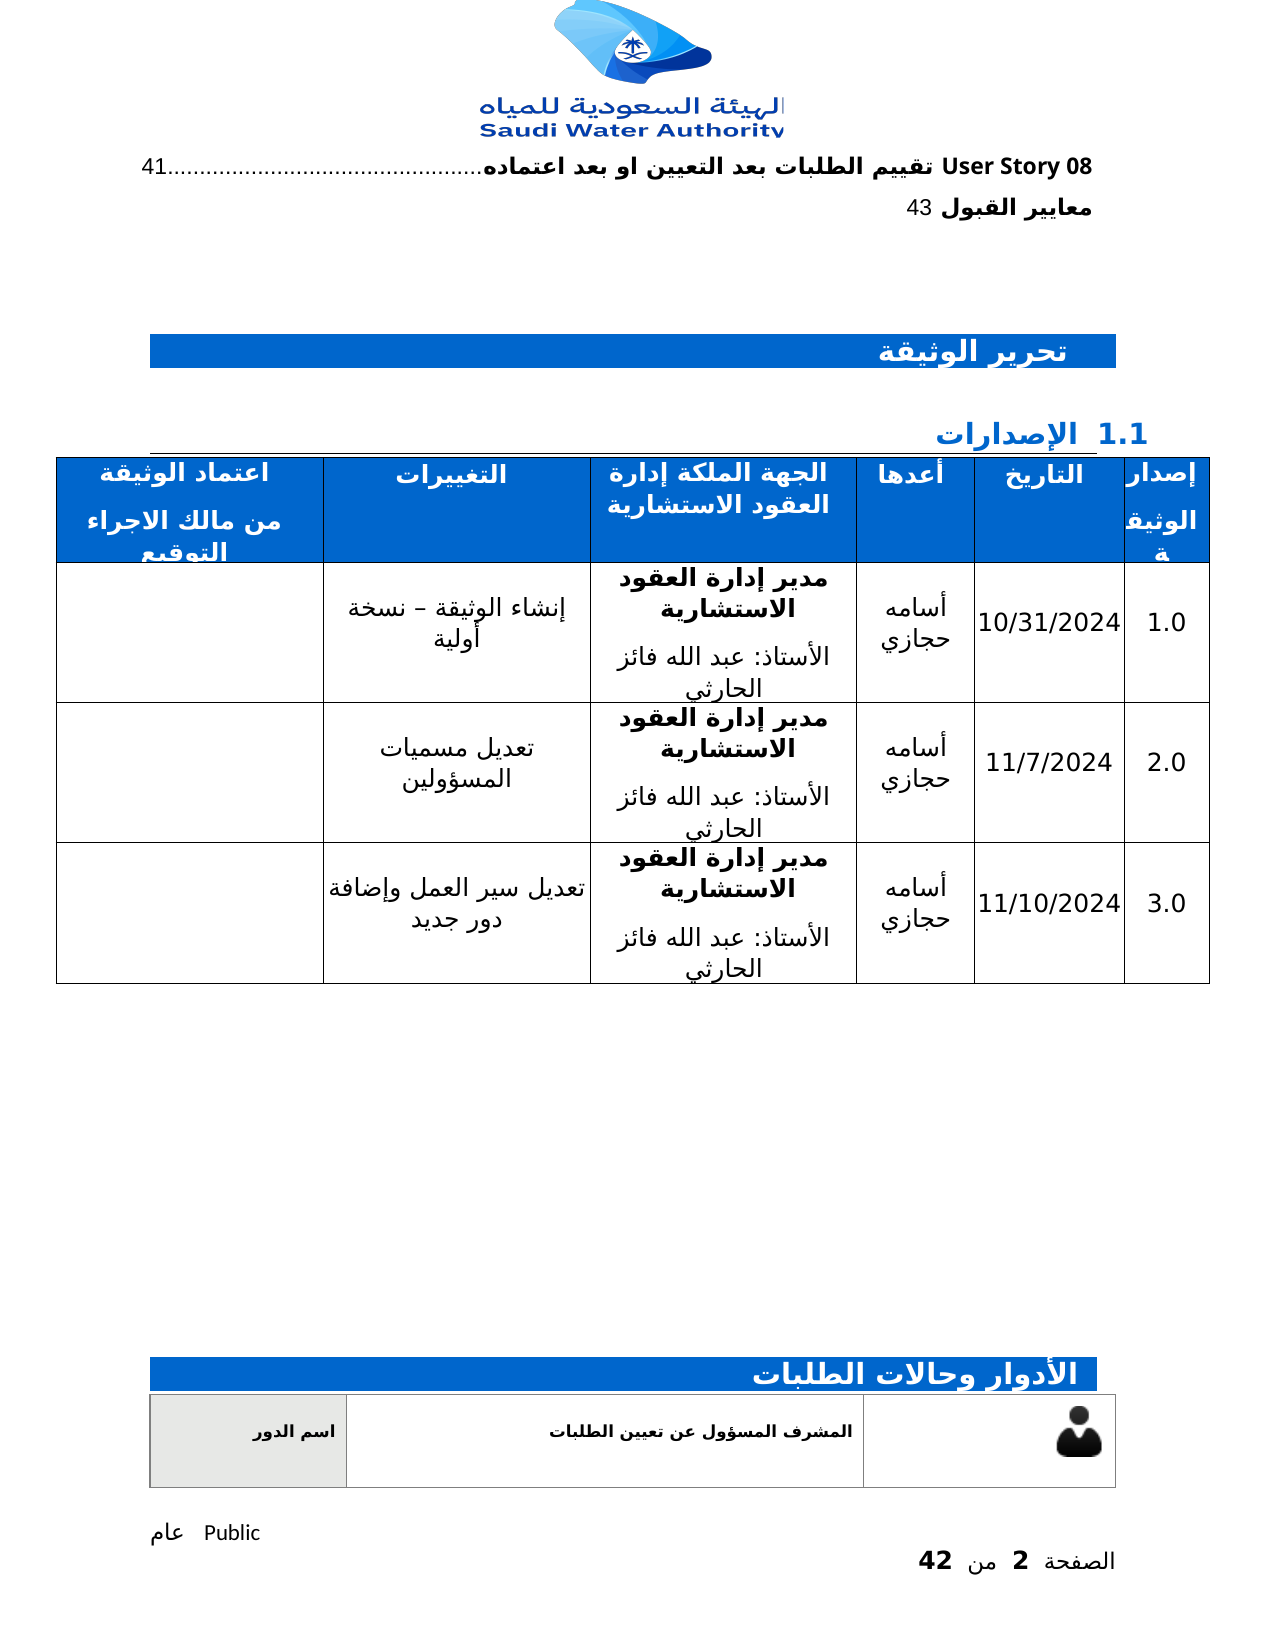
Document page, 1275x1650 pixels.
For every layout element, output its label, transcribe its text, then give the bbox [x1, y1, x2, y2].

table_cell أسامه حجازي [857, 843, 974, 982]
subtitle الأدوار وحالات الطلبات [150, 1357, 1097, 1391]
picture [1054, 1406, 1105, 1457]
table_header المشرف المسؤول عن تعيين الطلبات [347, 1395, 863, 1487]
table_cell تعديل مسميات المسؤولين [324, 703, 590, 842]
table_cell [57, 843, 323, 982]
picture [480, 0, 784, 138]
table_header اسم الدور [151, 1395, 346, 1487]
table_header [864, 1395, 1115, 1487]
table_cell مدير إدارة العقود الاستشارية الأستاذ: عبد الله فائز الحارثي [591, 843, 856, 982]
table_header الجهة الملكة إدارة العقود الاستشارية [591, 458, 856, 562]
table_cell 2.0 [1125, 703, 1209, 842]
table_cell مدير إدارة العقود الاستشارية الأستاذ: عبد الله فائز الحارثي [591, 703, 856, 842]
table_cell مدير إدارة العقود الاستشارية الأستاذ: عبد الله فائز الحارثي [591, 563, 856, 702]
table_cell إنشاء الوثيقة – نسخة أولية [324, 563, 590, 702]
table_cell 3.0 [1125, 843, 1209, 982]
subtitle تحرير الوثيقة [150, 334, 1116, 368]
table_header أعدها [857, 458, 974, 562]
table_header التاريخ [975, 458, 1124, 562]
table_cell تعديل سير العمل وإضافة دور جديد [324, 843, 590, 982]
table_cell 1.0 [1125, 563, 1209, 702]
table_header التغييرات [324, 458, 590, 562]
table_cell أسامه حجازي [857, 703, 974, 842]
subtitle الإصدارات [150, 417, 1097, 453]
table_cell أسامه حجازي [857, 563, 974, 702]
table_header اعتماد الوثيقة من مالك الاجراء التوقيع ال [57, 458, 323, 562]
table_cell [57, 563, 323, 702]
table_cell [57, 703, 323, 842]
table_header إصدار الوثيقة [1125, 458, 1209, 562]
